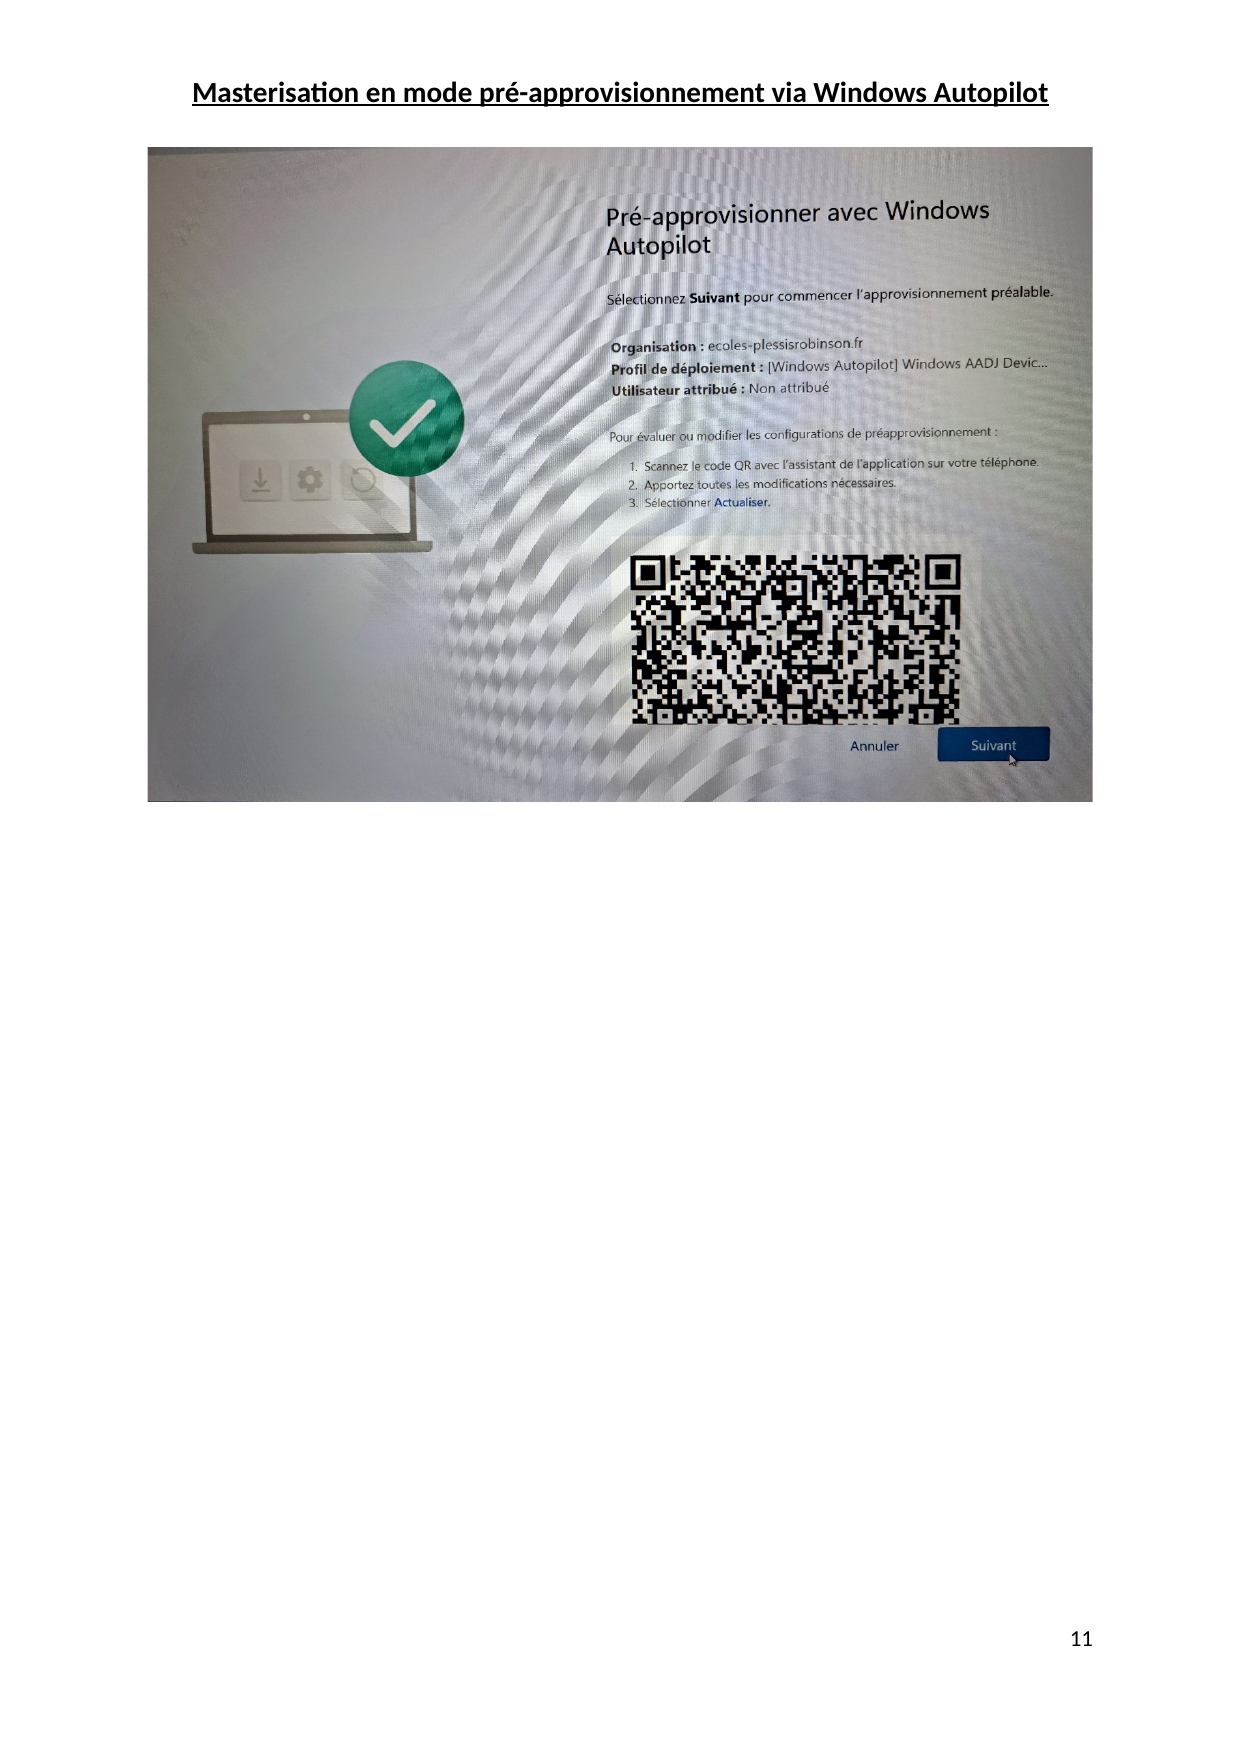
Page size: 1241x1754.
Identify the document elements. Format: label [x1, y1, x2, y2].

picture [147, 147, 1093, 802]
